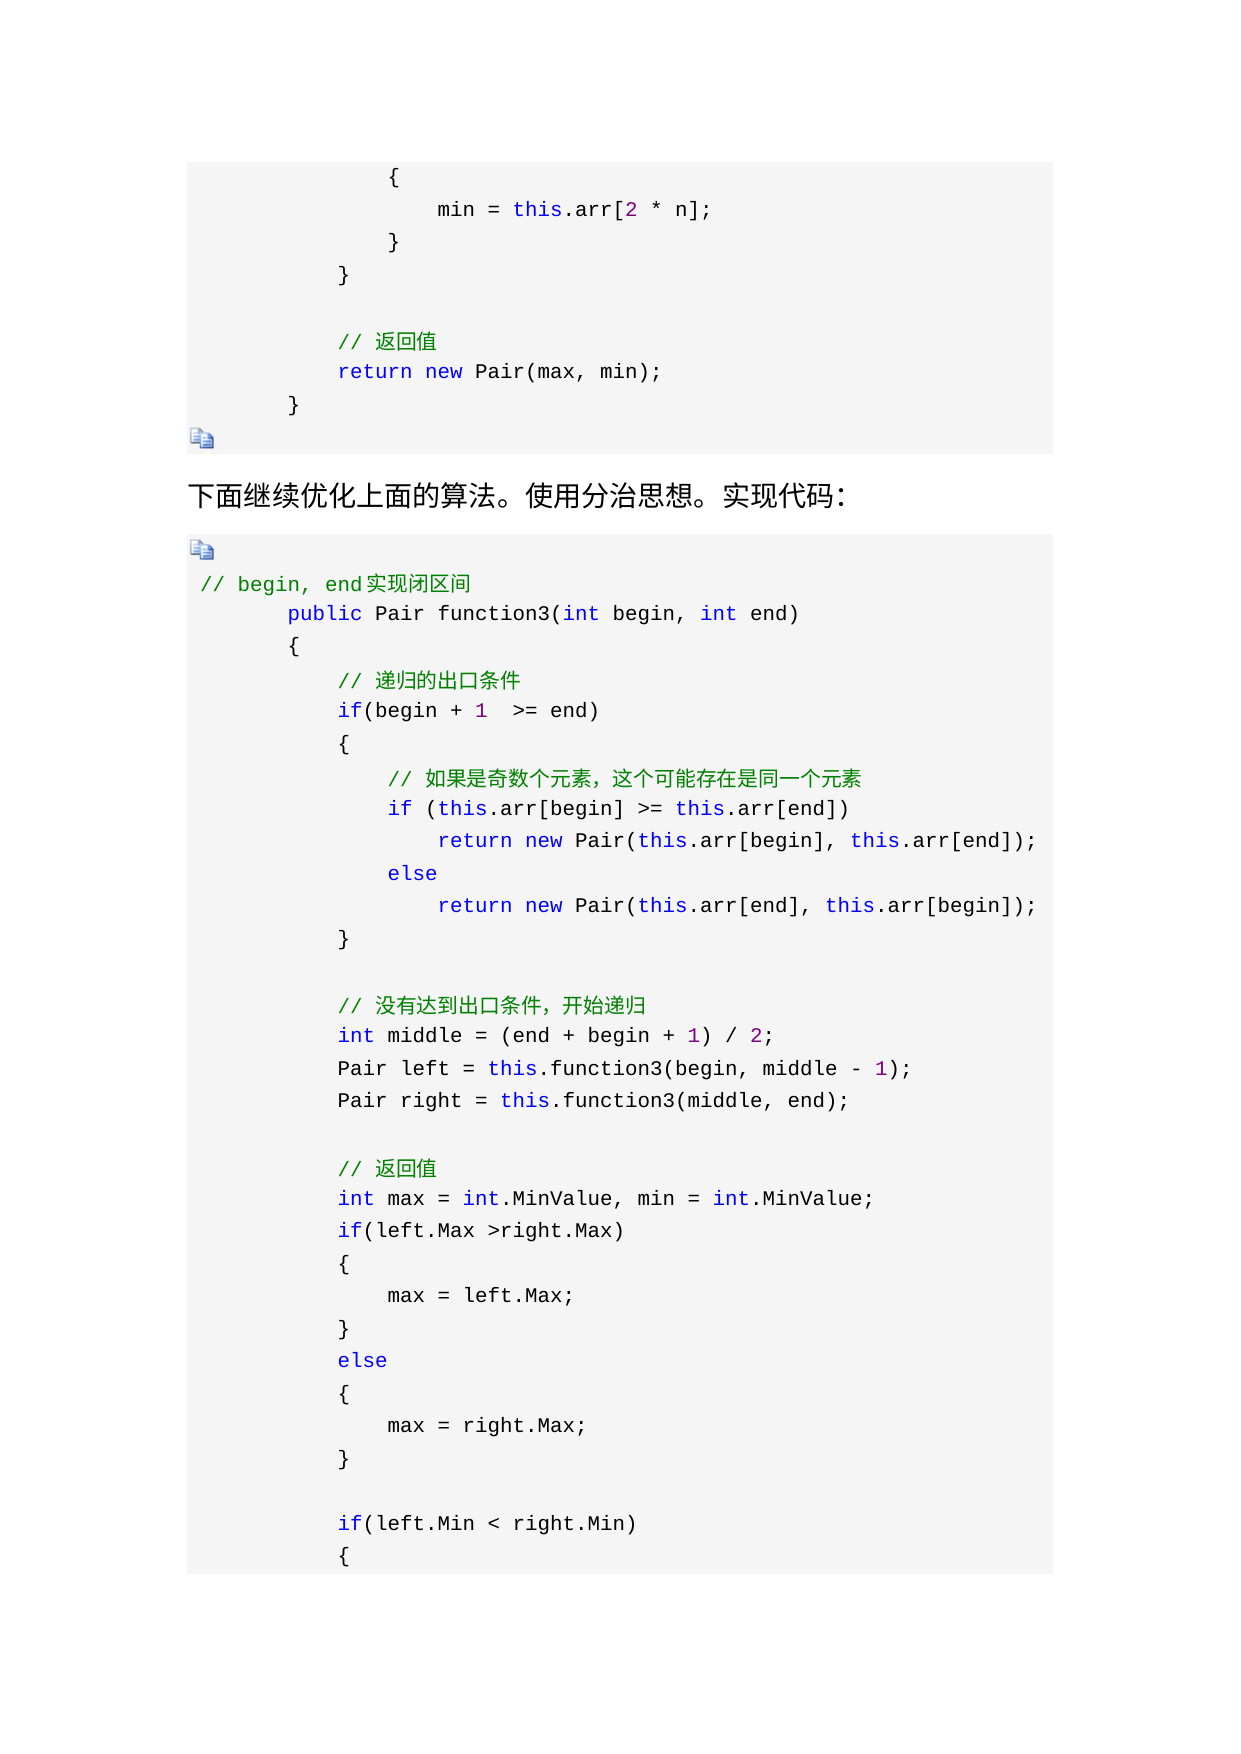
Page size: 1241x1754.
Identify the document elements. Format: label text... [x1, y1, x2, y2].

picture [187, 533, 219, 565]
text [187, 566, 1053, 1574]
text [187, 162, 1053, 422]
picture [187, 422, 219, 454]
text 下面继续优化上面的算法。使用分治思想。实现代码： [187, 462, 1053, 527]
